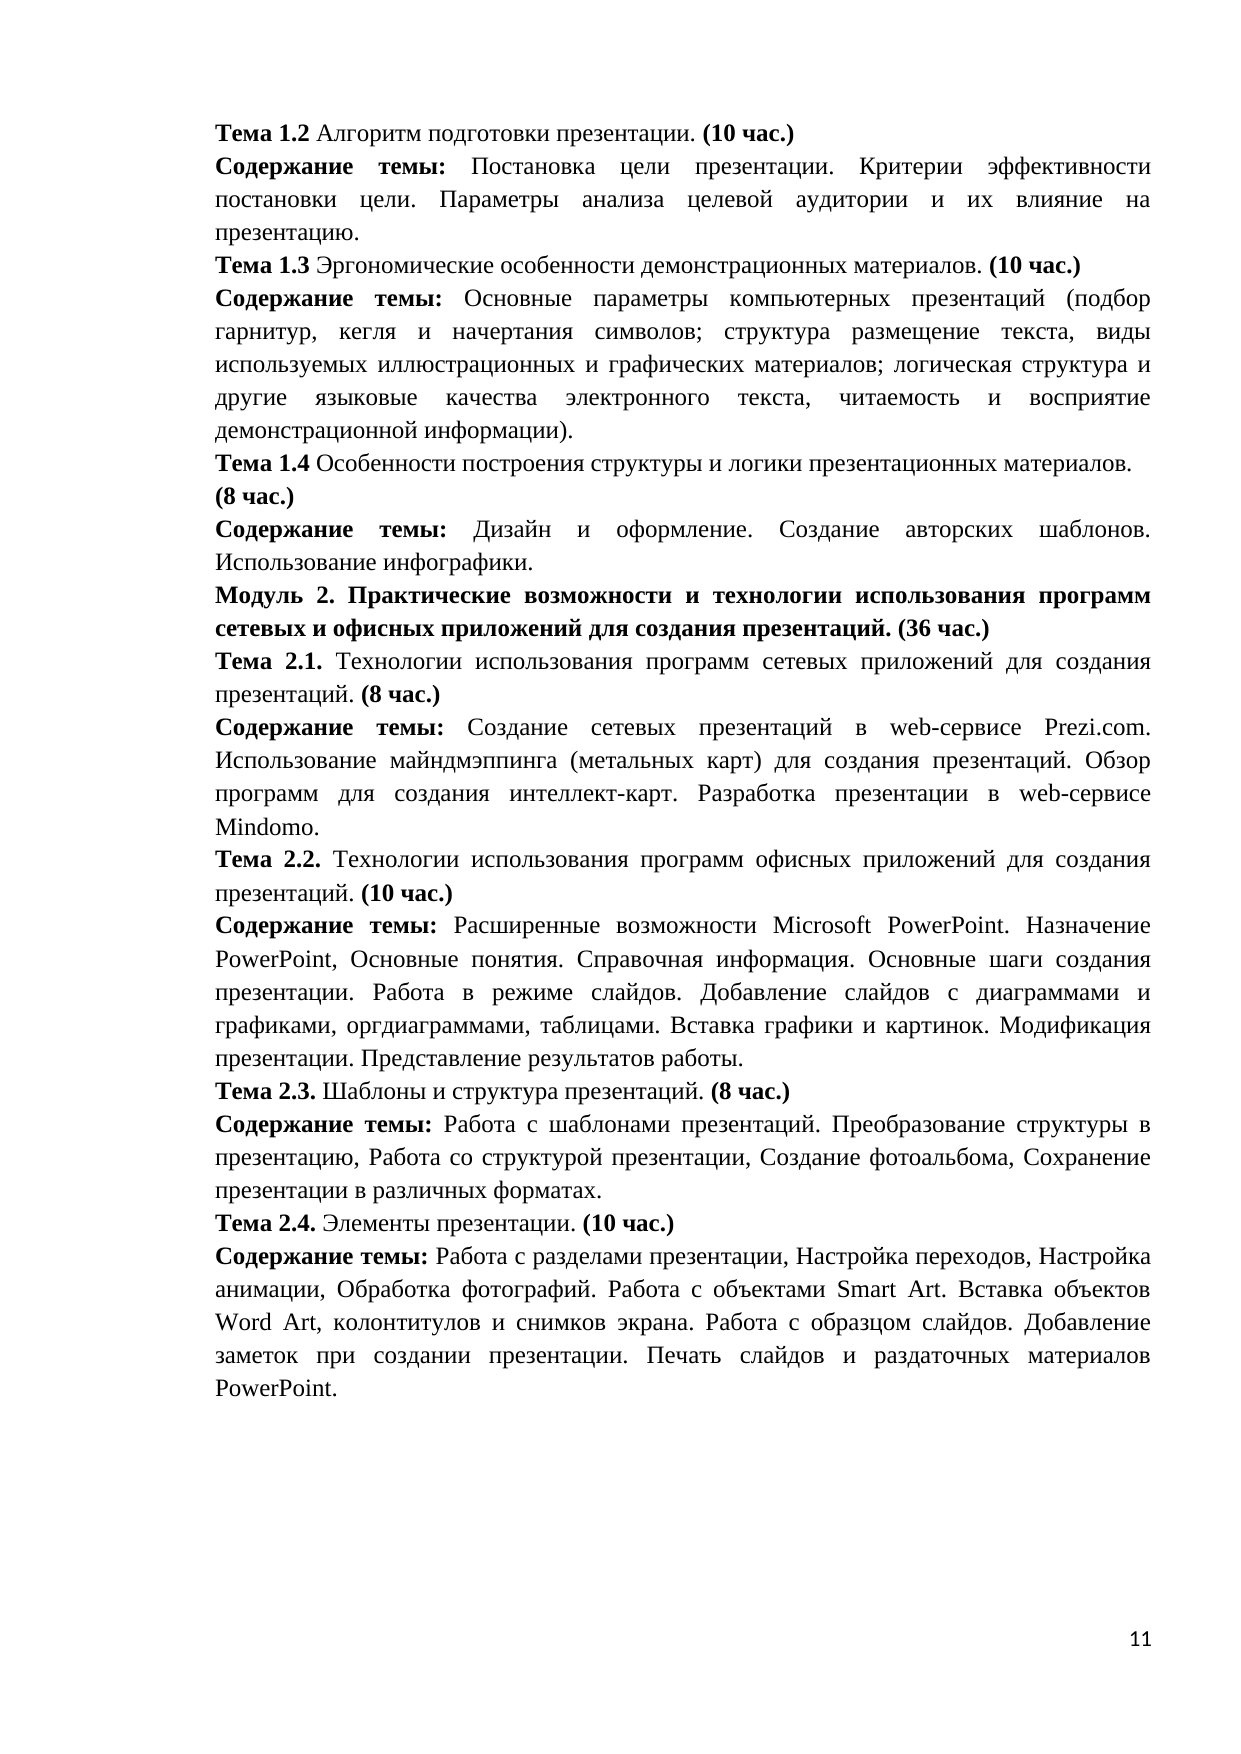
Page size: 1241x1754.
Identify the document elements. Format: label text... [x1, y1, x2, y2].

list Тема 2.2. Технологии использования программ офисных приложений для создания презентаций. (10 час.) [215, 844, 1152, 906]
list Содержание темы: Постановка цели презентации. Критерии эффективности постановки цели. Параметры анализа целевой аудитории и их влияние на презентацию. [215, 151, 1152, 246]
list Тема 2.1. Технологии использования программ сетевых приложений для создания презентаций. (8 час.) [215, 646, 1152, 708]
list Тема 2.3. Шаблоны и структура презентаций. (8 час.) [215, 1076, 1152, 1104]
list Содержание темы: Основные параметры компьютерных презентаций (подбор гарнитур, кегля и начертания символов; структура размещение текста, виды используемых иллюстрационных и графических материалов; логическая структура и другие языковые качества электронного текста, читаемость и восприятие демонстрационной информации). [215, 283, 1152, 444]
list Тема 1.2 Алгоритм подготовки презентации. (10 час.) [215, 118, 1152, 147]
list Содержание темы: Расширенные возможности Microsoft PowerPoint. Назначение PowerPoint, Основные понятия. Справочная информация. Основные шаги создания презентации. Работа в режиме слайдов. Добавление слайдов с диаграммами и графиками, оргдиаграммами, таблицами. Вставка графики и картинок. Модификация презентации. Представление результатов работы. [215, 911, 1152, 1071]
list Содержание темы: Создание сетевых презентаций в web-сервисе Prezi.com. Использование майндмэппинга (метальных карт) для создания презентаций. Обзор программ для создания интеллект-карт. Разработка презентации в web-сервисе Mindomo. [215, 712, 1152, 840]
list Тема 1.4 Особенности построения структуры и логики презентационных материалов. (8 час.) [215, 448, 1152, 510]
list Тема 1.3 Эргономические особенности демонстрационных материалов. (10 час.) [215, 250, 1152, 279]
list Модуль 2. Практические возможности и технологии использования программ сетевых и офисных приложений для создания презентаций. (36 час.) [215, 580, 1152, 642]
list Содержание темы: Работа с разделами презентации, Настройка переходов, Настройка анимации, Обработка фотографий. Работа с объектами Smart Art. Вставка объектов Word Art, колонтитулов и снимков экрана. Работа с образцом слайдов. Добавление заметок при создании презентации. Печать слайдов и раздаточных материалов PowerPoint. [215, 1241, 1152, 1402]
list Тема 2.4. Элементы презентации. (10 час.) [215, 1208, 1152, 1237]
list Содержание темы: Работа с шаблонами презентаций. Преобразование структуры в презентацию, Работа со структурой презентации, Создание фотоальбома, Сохранение презентации в различных форматах. [215, 1109, 1152, 1203]
list Содержание темы: Дизайн и оформление. Создание авторских шаблонов. Использование инфографики. [215, 514, 1152, 576]
